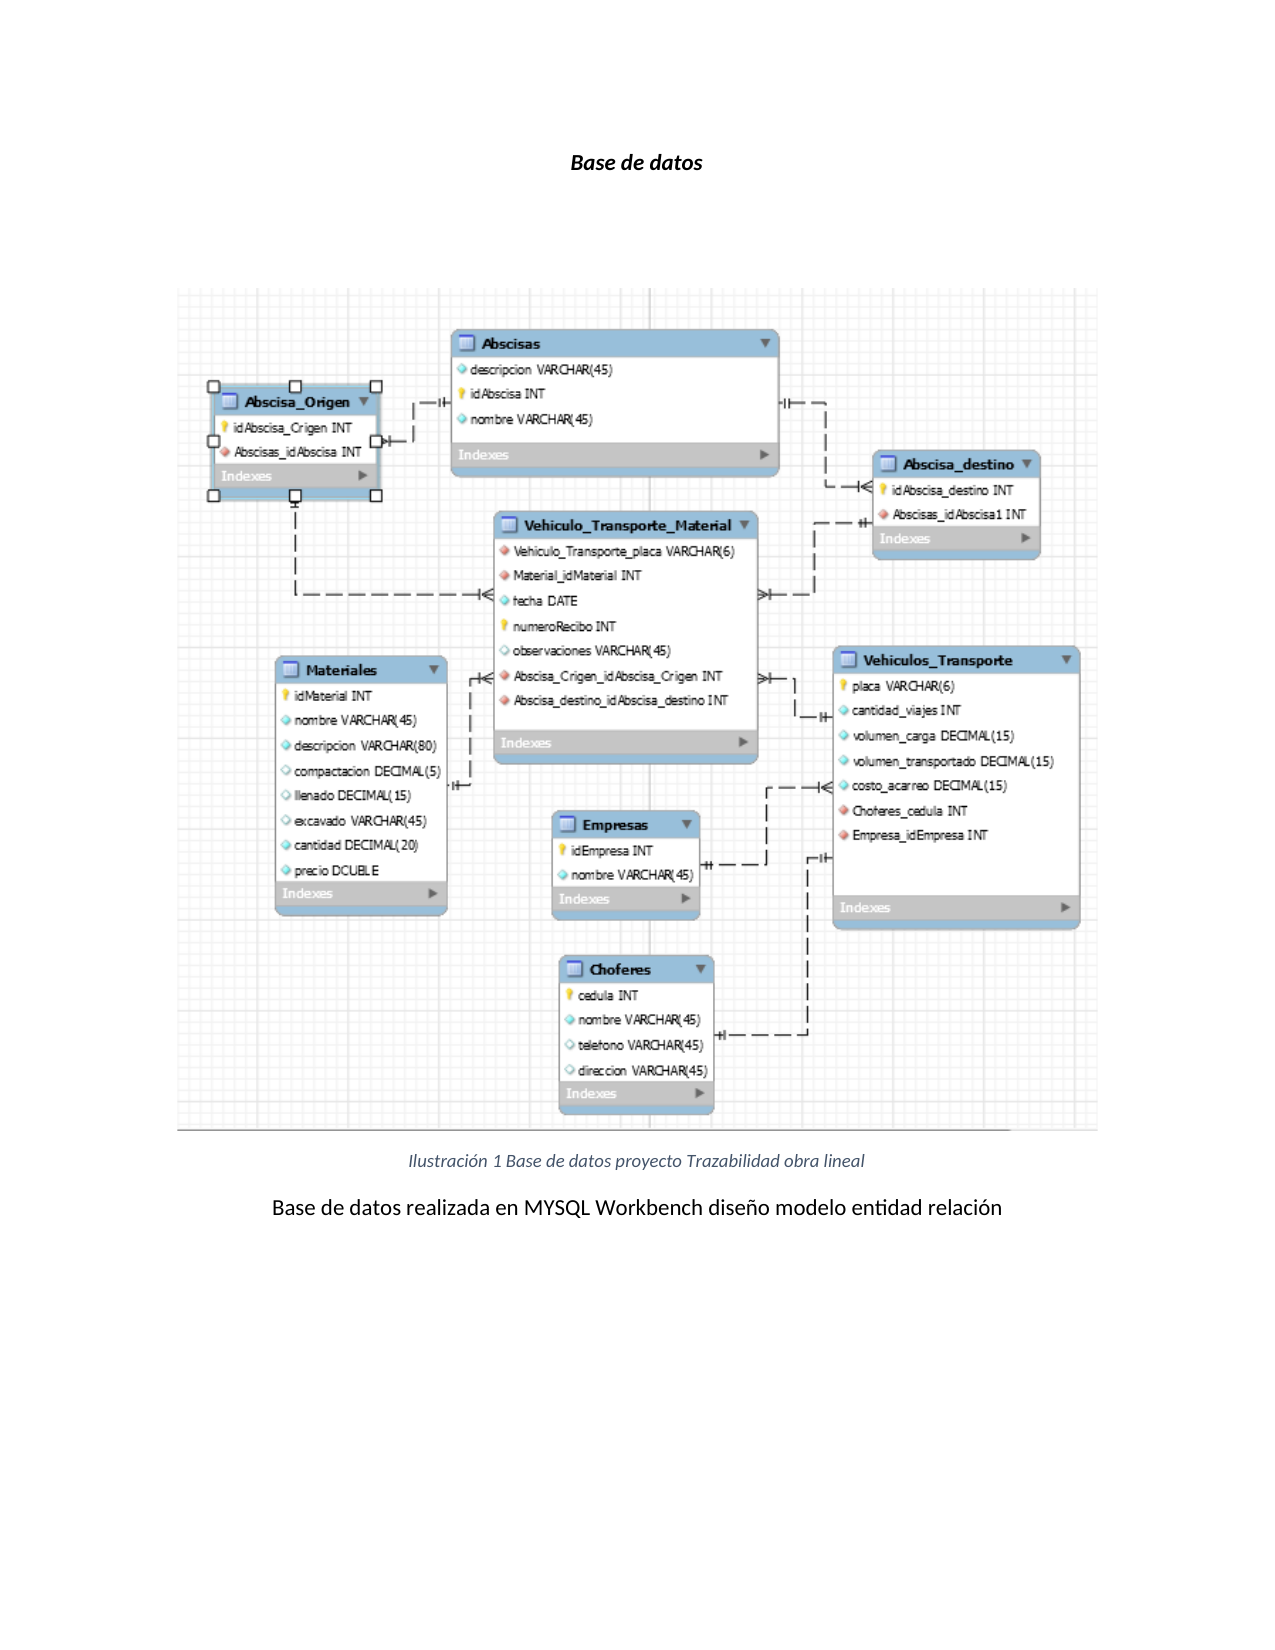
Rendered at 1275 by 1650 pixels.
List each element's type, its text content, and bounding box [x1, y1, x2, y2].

text Base de datos realizada en MYSQL Workbench diseño modelo entidad relación [177, 1193, 1098, 1221]
picture [177, 288, 1098, 1131]
text Base de datos [177, 148, 1098, 176]
